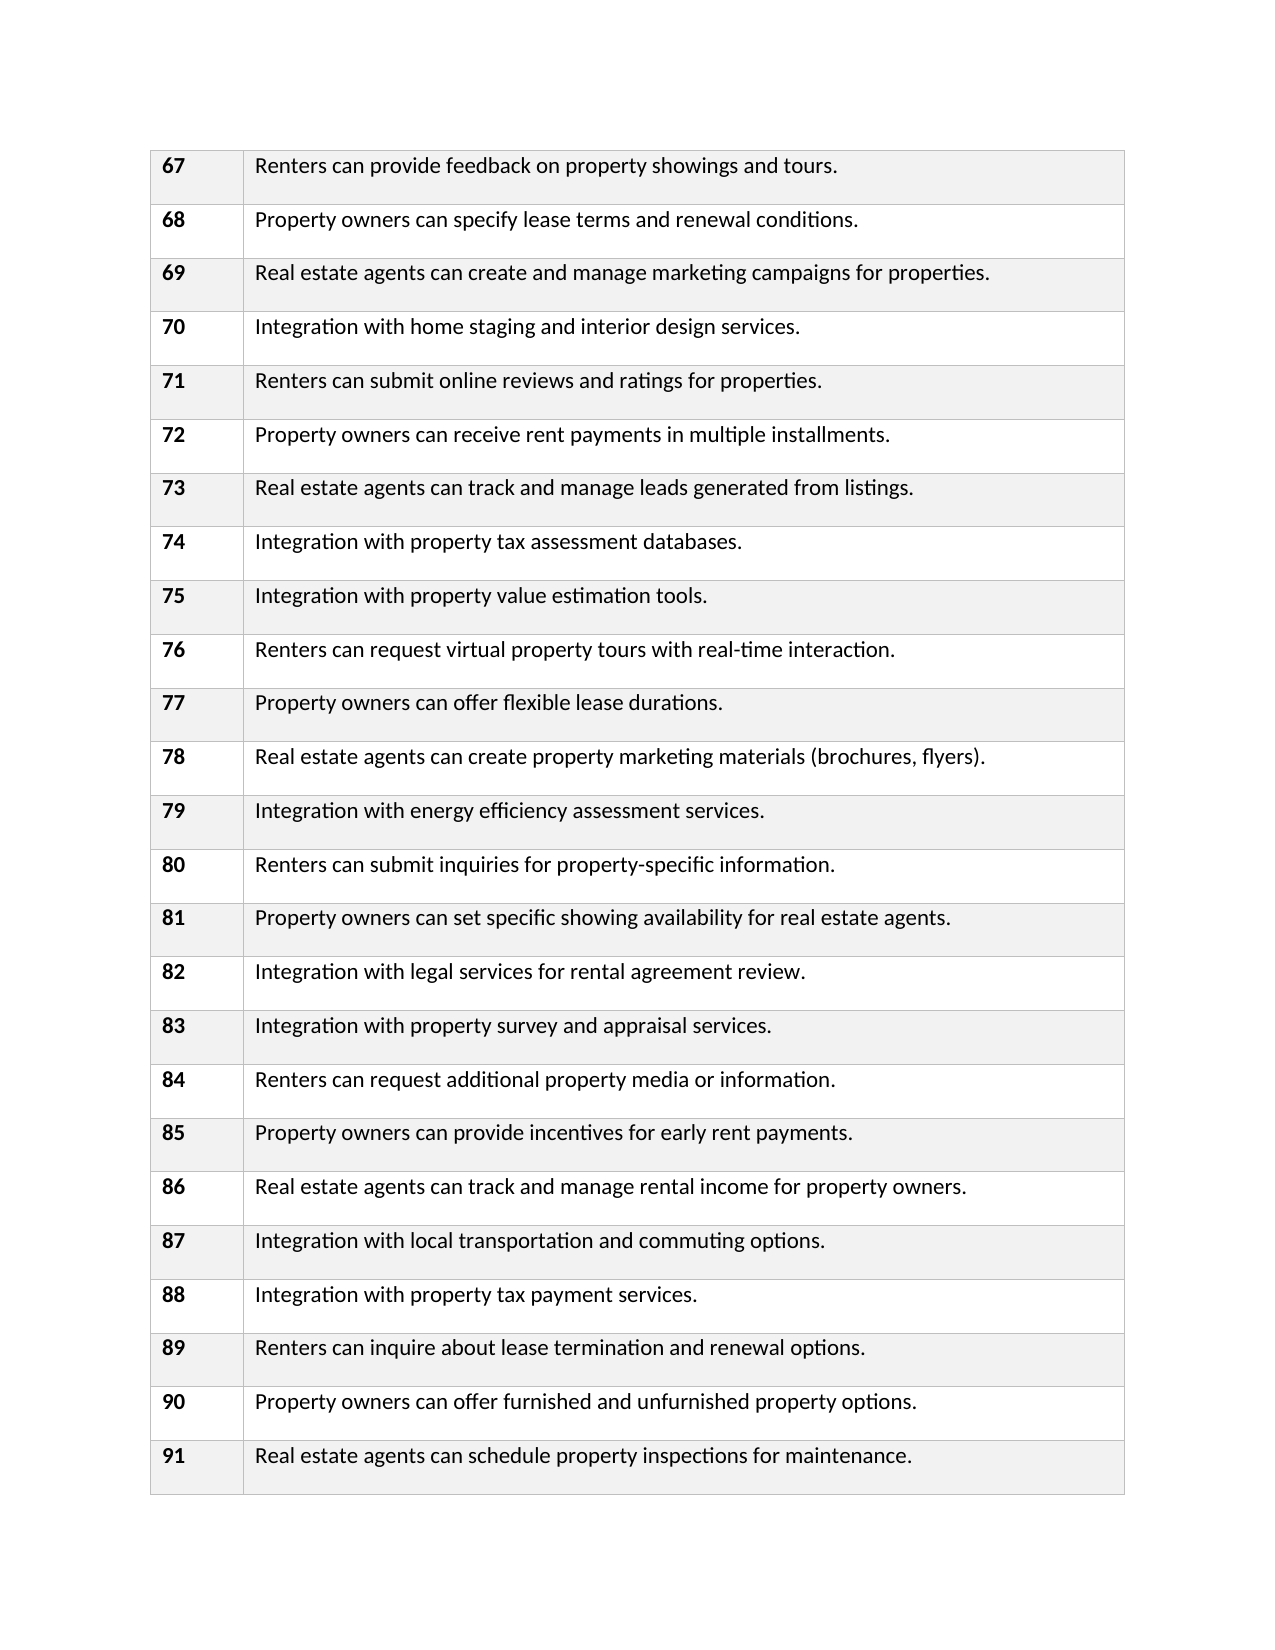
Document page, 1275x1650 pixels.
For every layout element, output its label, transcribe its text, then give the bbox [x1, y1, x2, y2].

table_cell Integration with home staging and interior design services. [244, 312, 1124, 365]
table_cell 72 [151, 420, 243, 472]
table_cell 70 [151, 312, 243, 365]
table_cell Integration with property tax payment services. [244, 1280, 1124, 1332]
table_cell Property owners can provide incentives for early rent payments. [244, 1119, 1124, 1171]
table_cell Integration with property survey and appraisal services. [244, 1011, 1124, 1064]
table_cell 83 [151, 1011, 243, 1064]
table_cell Renters can provide feedback on property showings and tours. [244, 151, 1124, 204]
table_cell Property owners can specify lease terms and renewal conditions. [244, 205, 1124, 257]
table_cell Integration with property value estimation tools. [244, 581, 1124, 634]
table_cell Integration with legal services for rental agreement review. [244, 957, 1124, 1010]
table_cell Property owners can set specific showing availability for real estate agents. [244, 904, 1124, 956]
table_cell 84 [151, 1065, 243, 1117]
table_cell Renters can request additional property media or information. [244, 1065, 1124, 1117]
table_cell 77 [151, 689, 243, 741]
table_cell 81 [151, 904, 243, 956]
table_cell 90 [151, 1387, 243, 1440]
table_cell Renters can submit online reviews and ratings for properties. [244, 366, 1124, 419]
table_cell 69 [151, 259, 243, 311]
table_cell 78 [151, 742, 243, 795]
table_cell Integration with local transportation and commuting options. [244, 1226, 1124, 1279]
table_cell 80 [151, 850, 243, 902]
table_cell Integration with energy efficiency assessment services. [244, 796, 1124, 849]
table_cell Renters can submit inquiries for property-specific information. [244, 850, 1124, 902]
table_cell 82 [151, 957, 243, 1010]
table_cell Real estate agents can schedule property inspections for maintenance. [244, 1441, 1124, 1494]
table_cell 71 [151, 366, 243, 419]
table_cell 87 [151, 1226, 243, 1279]
table_cell Real estate agents can track and manage rental income for property owners. [244, 1172, 1124, 1225]
table_cell Property owners can offer flexible lease durations. [244, 689, 1124, 741]
table_cell Property owners can receive rent payments in multiple installments. [244, 420, 1124, 472]
table_cell Renters can inquire about lease termination and renewal options. [244, 1334, 1124, 1386]
table_cell 75 [151, 581, 243, 634]
table_cell 68 [151, 205, 243, 257]
table_cell 85 [151, 1119, 243, 1171]
table_cell Real estate agents can create property marketing materials (brochures, flyers). [244, 742, 1124, 795]
table_cell Real estate agents can track and manage leads generated from listings. [244, 474, 1124, 526]
table_cell 76 [151, 635, 243, 687]
table_cell 88 [151, 1280, 243, 1332]
table_cell 79 [151, 796, 243, 849]
table_cell 74 [151, 527, 243, 580]
table_cell Real estate agents can create and manage marketing campaigns for properties. [244, 259, 1124, 311]
table_cell Property owners can offer furnished and unfurnished property options. [244, 1387, 1124, 1440]
table_cell 67 [151, 151, 243, 204]
table_cell Renters can request virtual property tours with real-time interaction. [244, 635, 1124, 687]
table_cell 89 [151, 1334, 243, 1386]
table_cell 86 [151, 1172, 243, 1225]
table_cell 91 [151, 1441, 243, 1494]
table_cell 73 [151, 474, 243, 526]
table_cell Integration with property tax assessment databases. [244, 527, 1124, 580]
